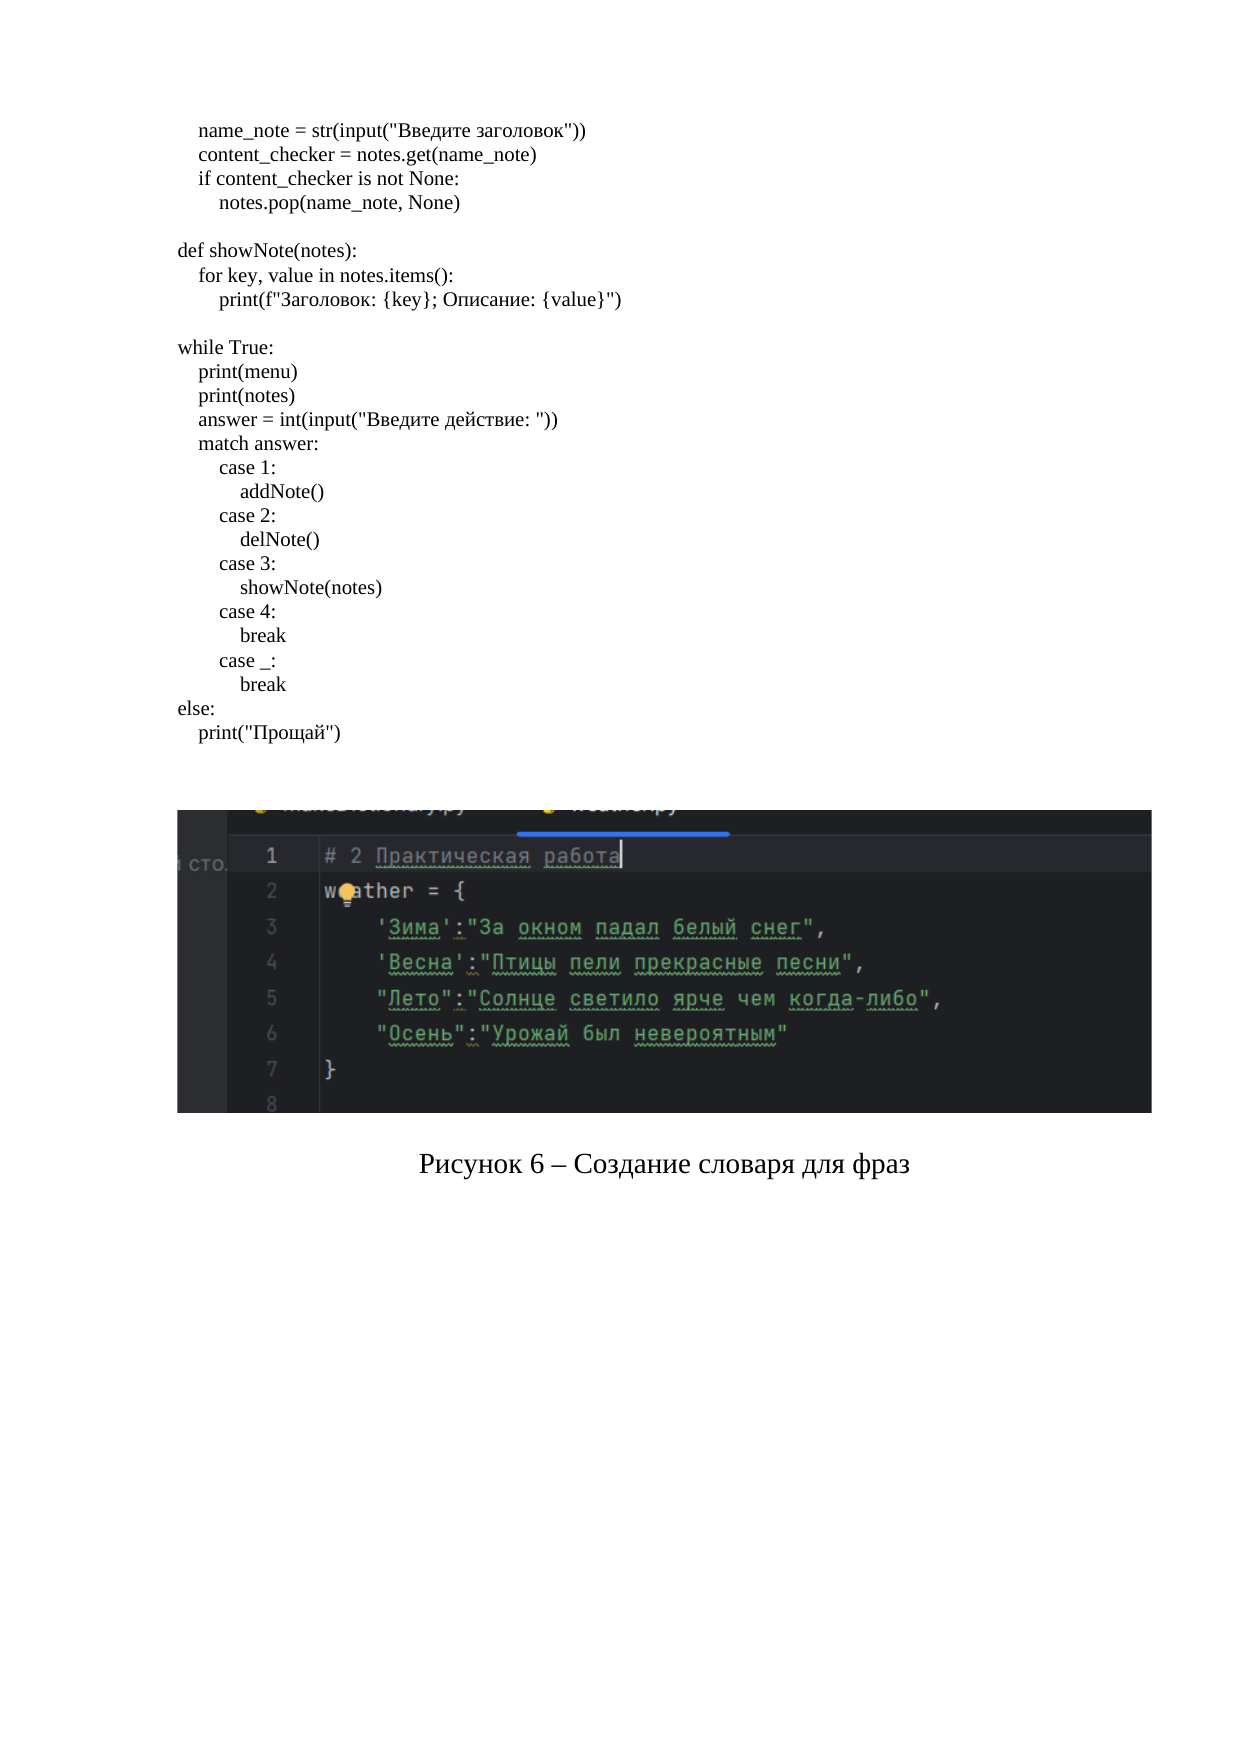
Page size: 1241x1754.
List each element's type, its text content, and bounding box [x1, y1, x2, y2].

text name_note = str(input("Введите заголовок")) [177, 118, 1152, 142]
text case _: [177, 647, 1152, 672]
text case 3: [177, 551, 1152, 575]
text if content_checker is not None: [177, 166, 1152, 190]
text else: [177, 696, 1152, 720]
text case 4: [177, 599, 1152, 623]
text break [177, 623, 1152, 647]
picture [177, 810, 1152, 1113]
text Рисунок 6 – Создание словаря для фраз [177, 1146, 1152, 1180]
text print(menu) [177, 359, 1152, 383]
text print(notes) [177, 383, 1152, 407]
text while True: [177, 335, 1152, 359]
text print(f"Заголовок: {key}; Описание: {value}") [177, 287, 1152, 311]
text addNote() [177, 479, 1152, 503]
text match answer: [177, 431, 1152, 455]
text break [177, 672, 1152, 696]
text def showNote(notes): [177, 238, 1152, 262]
text delNote() [177, 527, 1152, 551]
text answer = int(input("Введите действие: ")) [177, 407, 1152, 431]
text case 2: [177, 503, 1152, 527]
text content_checker = notes.get(name_note) [177, 142, 1152, 166]
text notes.pop(name_note, None) [177, 190, 1152, 214]
text for key, value in notes.items(): [177, 262, 1152, 287]
text print("Прощай") [177, 720, 1152, 744]
text case 1: [177, 455, 1152, 479]
text showNote(notes) [177, 575, 1152, 599]
